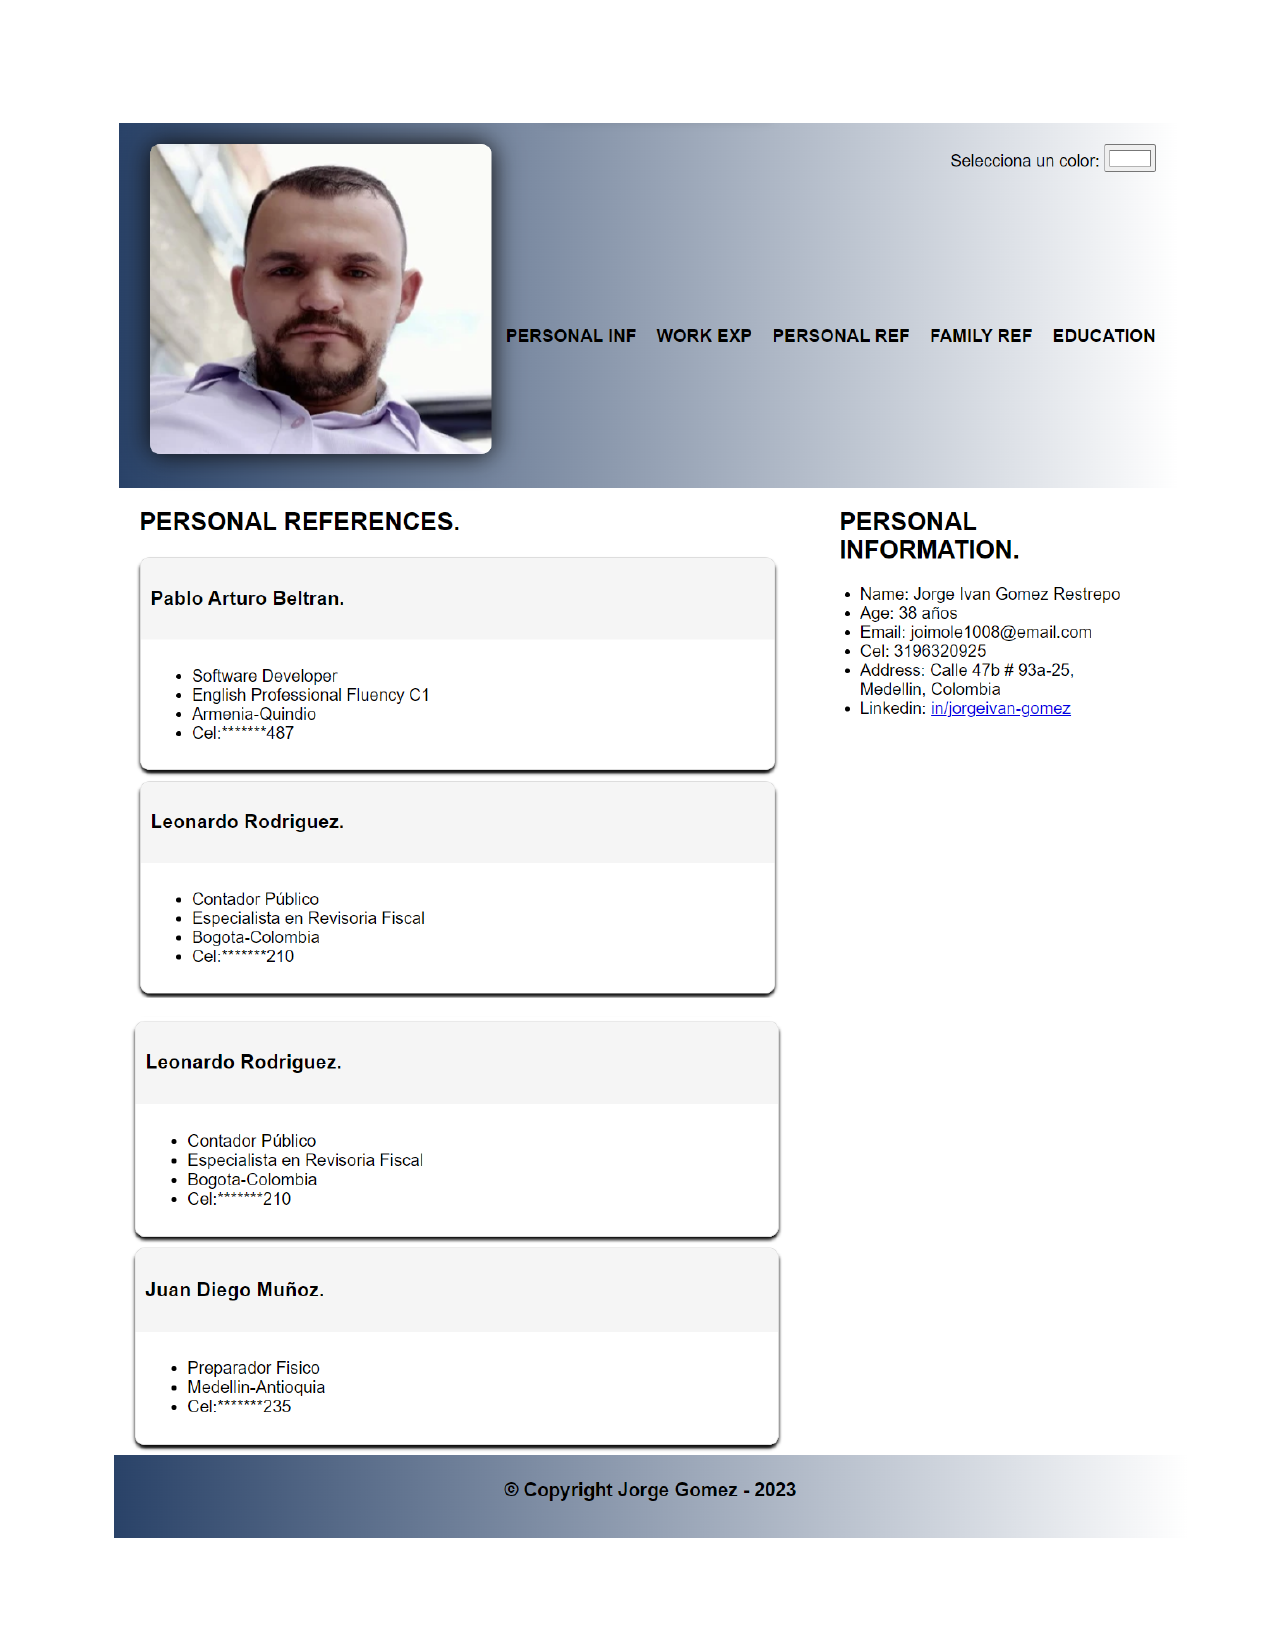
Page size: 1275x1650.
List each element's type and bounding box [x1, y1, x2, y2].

picture [104, 1016, 1230, 1538]
picture [89, 123, 1215, 998]
